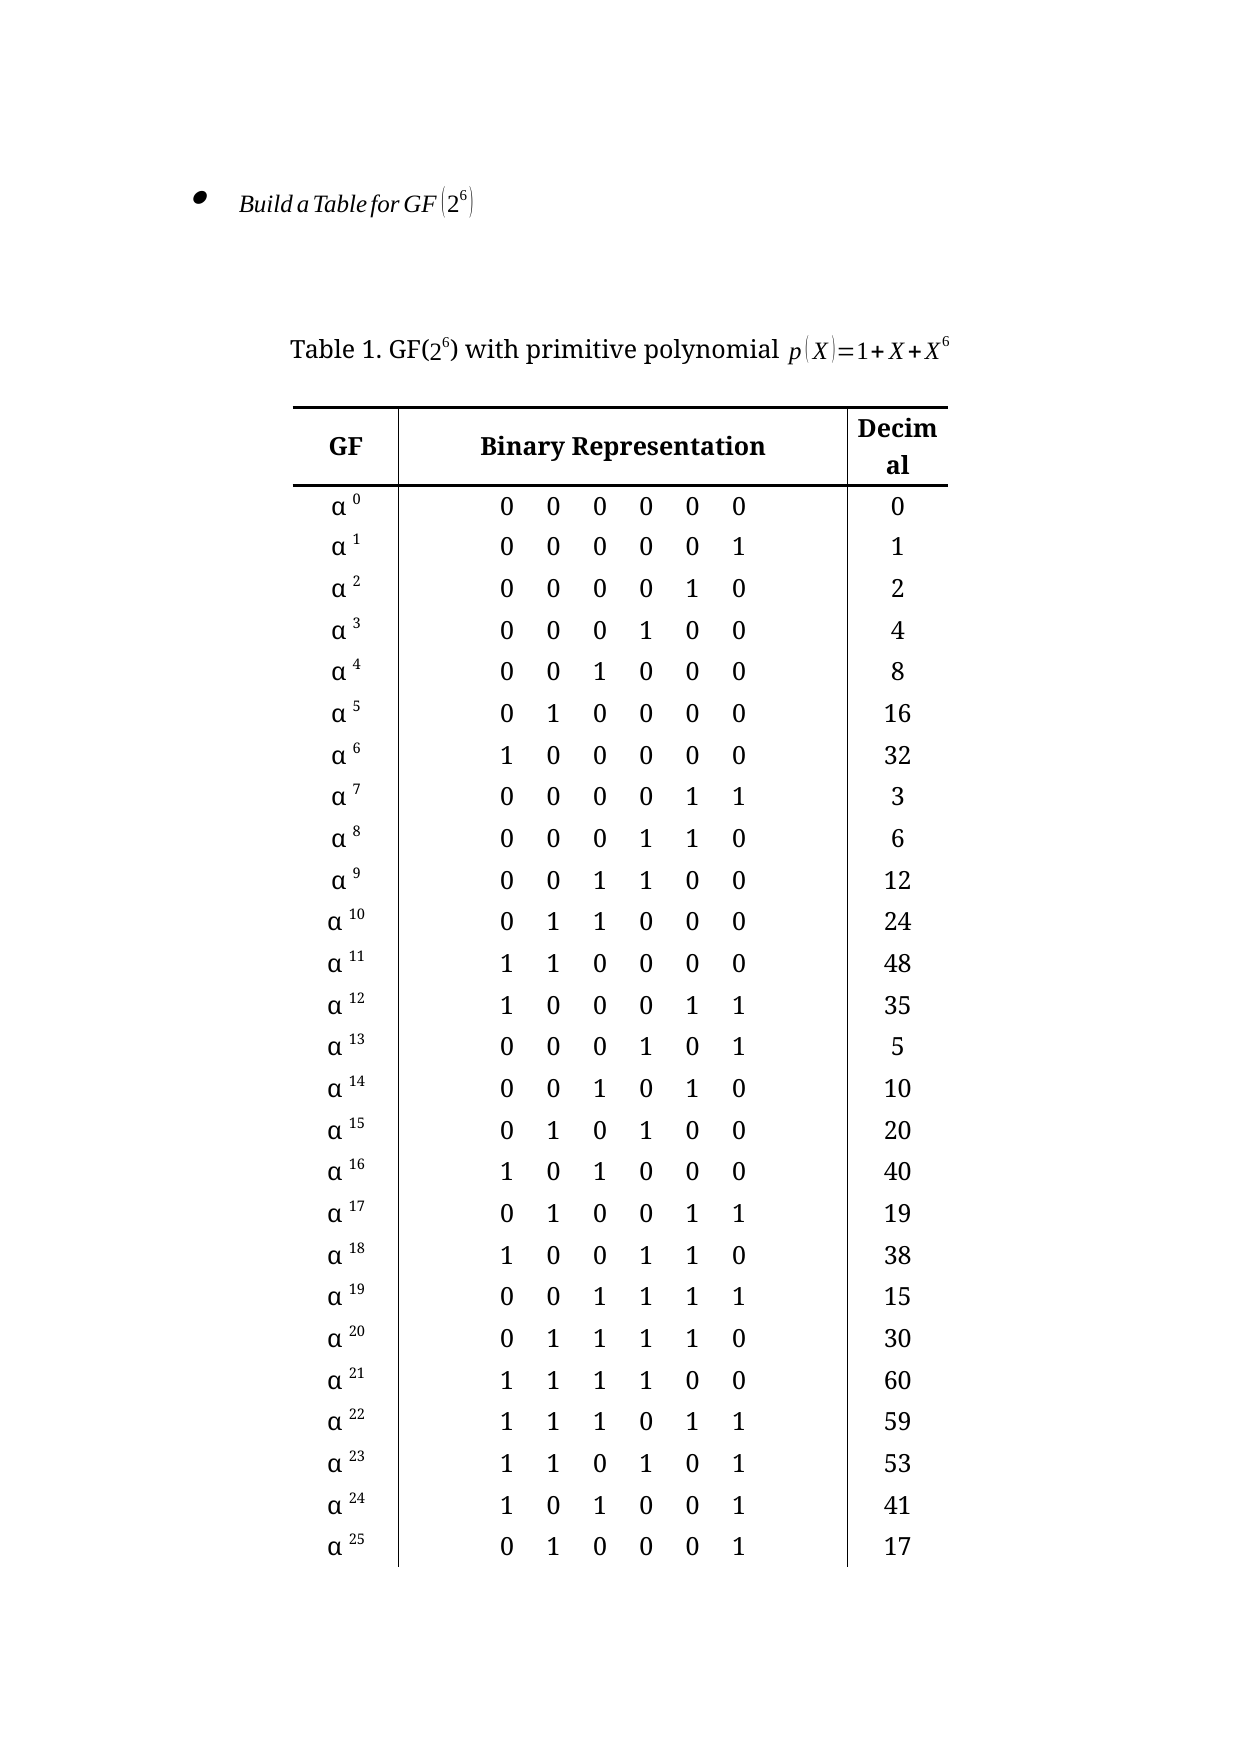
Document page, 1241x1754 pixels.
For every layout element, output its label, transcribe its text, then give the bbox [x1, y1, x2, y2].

table_cell α 4 [293, 650, 398, 692]
table_cell α 25 [293, 1525, 398, 1567]
table_cell 0 [848, 487, 948, 525]
table_cell α 24 [293, 1484, 398, 1525]
table_cell 16 [848, 692, 948, 734]
table_cell 5 [848, 1025, 948, 1067]
table_cell 1 0 1 0 0 0 [399, 1150, 847, 1192]
table_cell 60 [848, 1359, 948, 1400]
table_cell 17 [848, 1525, 948, 1567]
table_cell 1 1 1 1 0 0 [399, 1359, 847, 1400]
table_cell 3 [848, 775, 948, 817]
table_cell 0 0 0 0 1 1 [399, 775, 847, 817]
table_cell 41 [848, 1484, 948, 1525]
table_cell α 5 [293, 692, 398, 734]
table_cell α 8 [293, 817, 398, 859]
table_cell 48 [848, 942, 948, 984]
table_cell 0 0 1 0 1 0 [399, 1067, 847, 1109]
table_cell 35 [848, 984, 948, 1025]
table_cell 0 1 1 0 0 0 [399, 900, 847, 942]
table_cell 0 0 0 0 0 1 [399, 525, 847, 567]
table_cell 0 0 0 0 1 0 [399, 567, 847, 609]
table_header Decimal [848, 409, 948, 484]
table_cell 12 [848, 859, 948, 900]
table_cell α 16 [293, 1150, 398, 1192]
table_cell α 9 [293, 859, 398, 900]
table_cell 0 1 0 0 0 1 [399, 1525, 847, 1567]
table_cell α 13 [293, 1025, 398, 1067]
table_cell 38 [848, 1234, 948, 1275]
table_cell α 3 [293, 609, 398, 650]
table_cell α 6 [293, 734, 398, 775]
table_cell α 19 [293, 1275, 398, 1317]
table_header Binary Representation [399, 409, 847, 484]
table_cell 1 1 1 0 1 1 [399, 1400, 847, 1442]
table_cell 59 [848, 1400, 948, 1442]
table_cell 24 [848, 900, 948, 942]
table_cell 19 [848, 1192, 948, 1234]
table_cell 8 [848, 650, 948, 692]
table_cell α 11 [293, 942, 398, 984]
table_cell α 17 [293, 1192, 398, 1234]
table_cell 0 0 0 1 0 0 [399, 609, 847, 650]
table_cell 32 [848, 734, 948, 775]
table_cell 0 0 0 1 1 0 [399, 817, 847, 859]
table_cell 10 [848, 1067, 948, 1109]
table_cell 1 0 0 0 1 1 [399, 984, 847, 1025]
table_cell α 0 [293, 487, 398, 525]
table_cell 0 0 0 1 0 1 [399, 1025, 847, 1067]
table_cell 1 0 0 0 0 0 [399, 734, 847, 775]
table_cell 0 0 0 0 0 0 [399, 487, 847, 525]
table_cell α 22 [293, 1400, 398, 1442]
table_cell α 18 [293, 1234, 398, 1275]
table_cell α 20 [293, 1317, 398, 1359]
table_cell 20 [848, 1109, 948, 1150]
table_cell α 2 [293, 567, 398, 609]
table_cell 2 [848, 567, 948, 609]
table_cell 6 [848, 817, 948, 859]
table_cell 0 1 0 0 0 0 [399, 692, 847, 734]
table_cell 0 0 1 0 0 0 [399, 650, 847, 692]
table_cell 0 0 1 1 0 0 [399, 859, 847, 900]
table_cell α 10 [293, 900, 398, 942]
table_cell 0 1 0 0 1 1 [399, 1192, 847, 1234]
table_cell α 12 [293, 984, 398, 1025]
table_cell α 23 [293, 1442, 398, 1484]
table_cell 0 1 0 1 0 0 [399, 1109, 847, 1150]
table_cell 1 1 0 0 0 0 [399, 942, 847, 984]
table_cell 1 0 1 0 0 1 [399, 1484, 847, 1525]
table_cell 1 1 0 1 0 1 [399, 1442, 847, 1484]
table_cell 1 [848, 525, 948, 567]
table_cell 4 [848, 609, 948, 650]
table_cell 1 0 0 1 1 0 [399, 1234, 847, 1275]
table_cell 0 0 1 1 1 1 [399, 1275, 847, 1317]
table_cell 0 1 1 1 1 0 [399, 1317, 847, 1359]
table_header GF [293, 409, 398, 484]
table_cell 15 [848, 1275, 948, 1317]
table_cell α 7 [293, 775, 398, 817]
table_cell α 21 [293, 1359, 398, 1400]
subtitle Table 1. GF() with primitive polynomial [187, 331, 1053, 368]
table_cell α 14 [293, 1067, 398, 1109]
table_cell 53 [848, 1442, 948, 1484]
table_cell α 1 [293, 525, 398, 567]
table_cell α 15 [293, 1109, 398, 1150]
table_cell 30 [848, 1317, 948, 1359]
table_cell 40 [848, 1150, 948, 1192]
